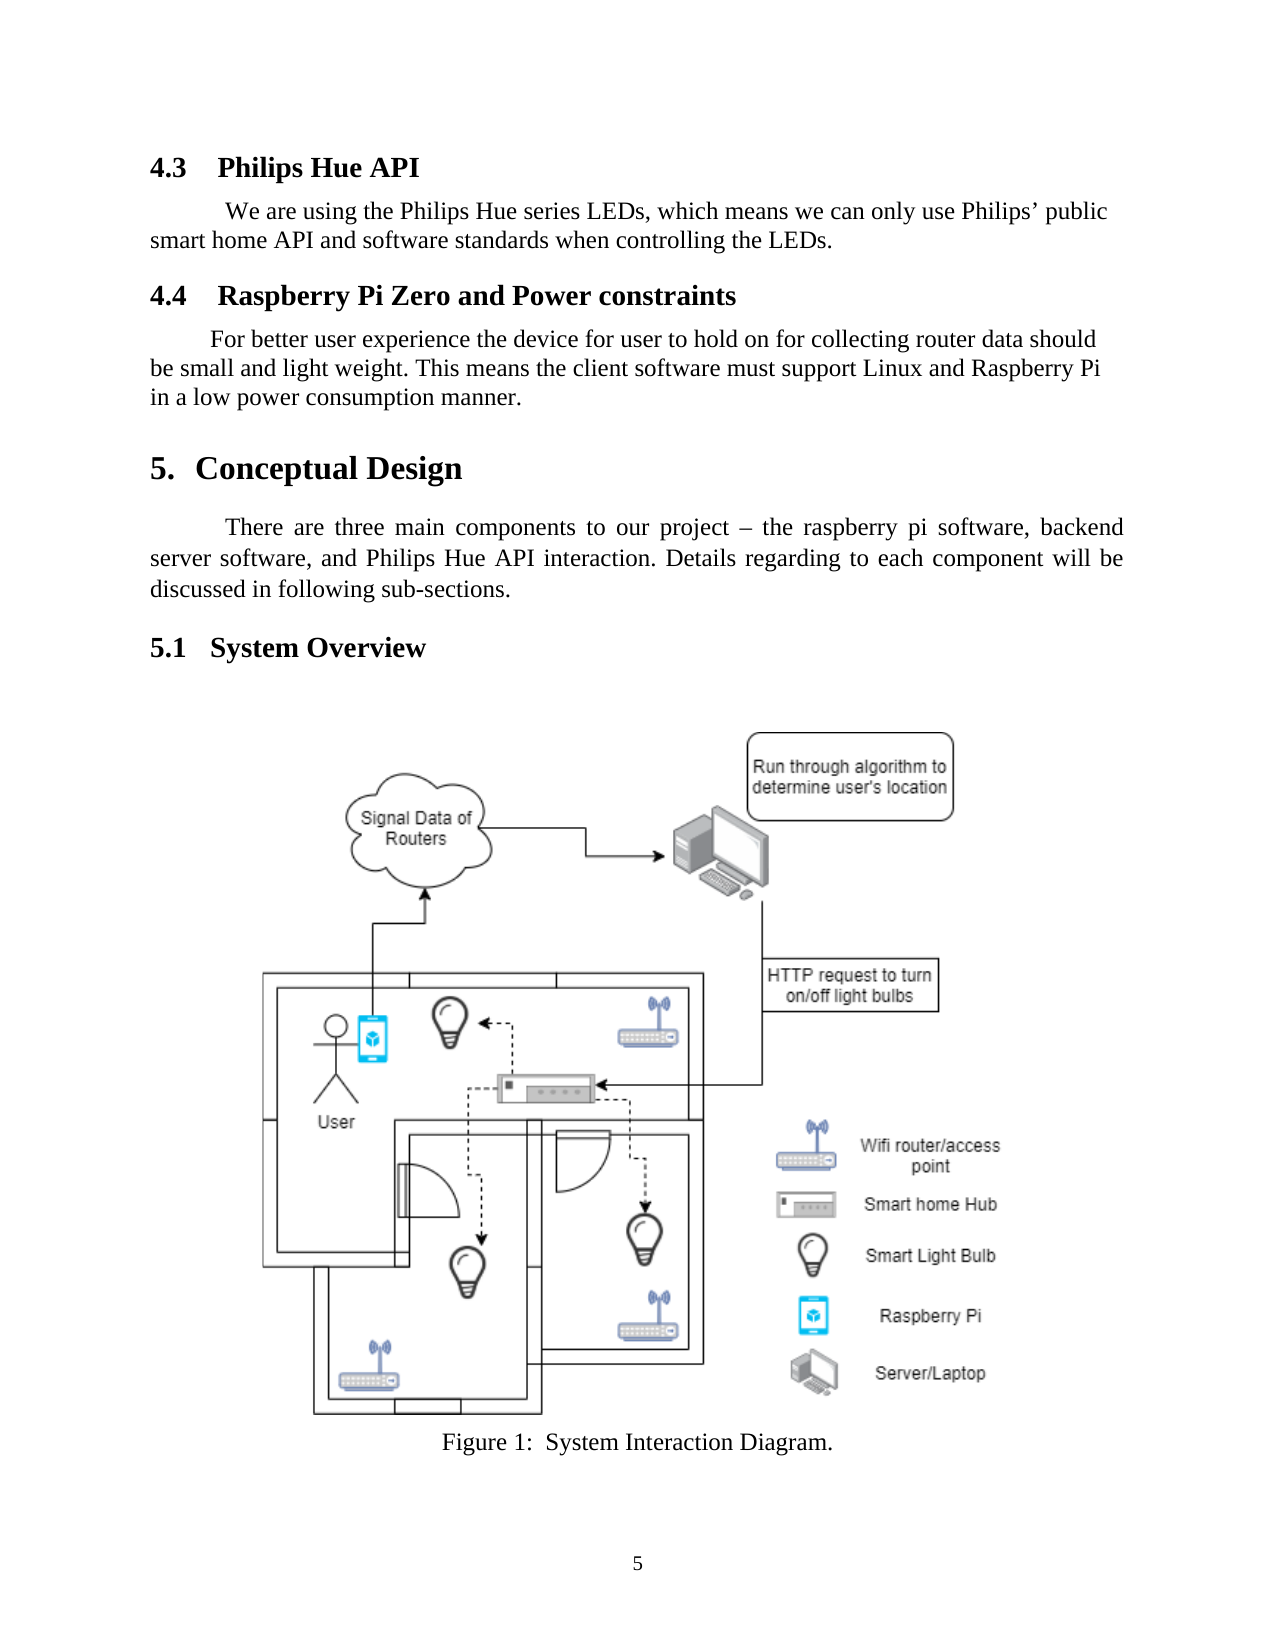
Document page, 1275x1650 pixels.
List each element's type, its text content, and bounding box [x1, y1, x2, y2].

text For better user experience the device for user to hold on for collecting router data should be small and light weight. This means the client software must support Linux and Raspberry Pi in a low power consumption manner. [150, 324, 1125, 411]
text There are three main components to our project – the raspberry pi software, backend server software, and Philips Hue API interaction. Details regarding to each component will be discussed in following sub-sections. [150, 512, 1125, 602]
text We are using the Philips Hue series LEDs, which means we can only use Philips’ public smart home API and software standards when controlling the LEDs. [150, 196, 1125, 253]
picture [262, 732, 1013, 1415]
subtitle Conceptual Design [150, 448, 1125, 487]
subtitle Raspberry Pi Zero and Power constraints [150, 278, 1125, 312]
text Figure 1: System Interaction Diagram. [225, 1427, 1050, 1456]
subtitle Philips Hue API [150, 150, 1125, 183]
subtitle System Overview [150, 630, 1125, 663]
